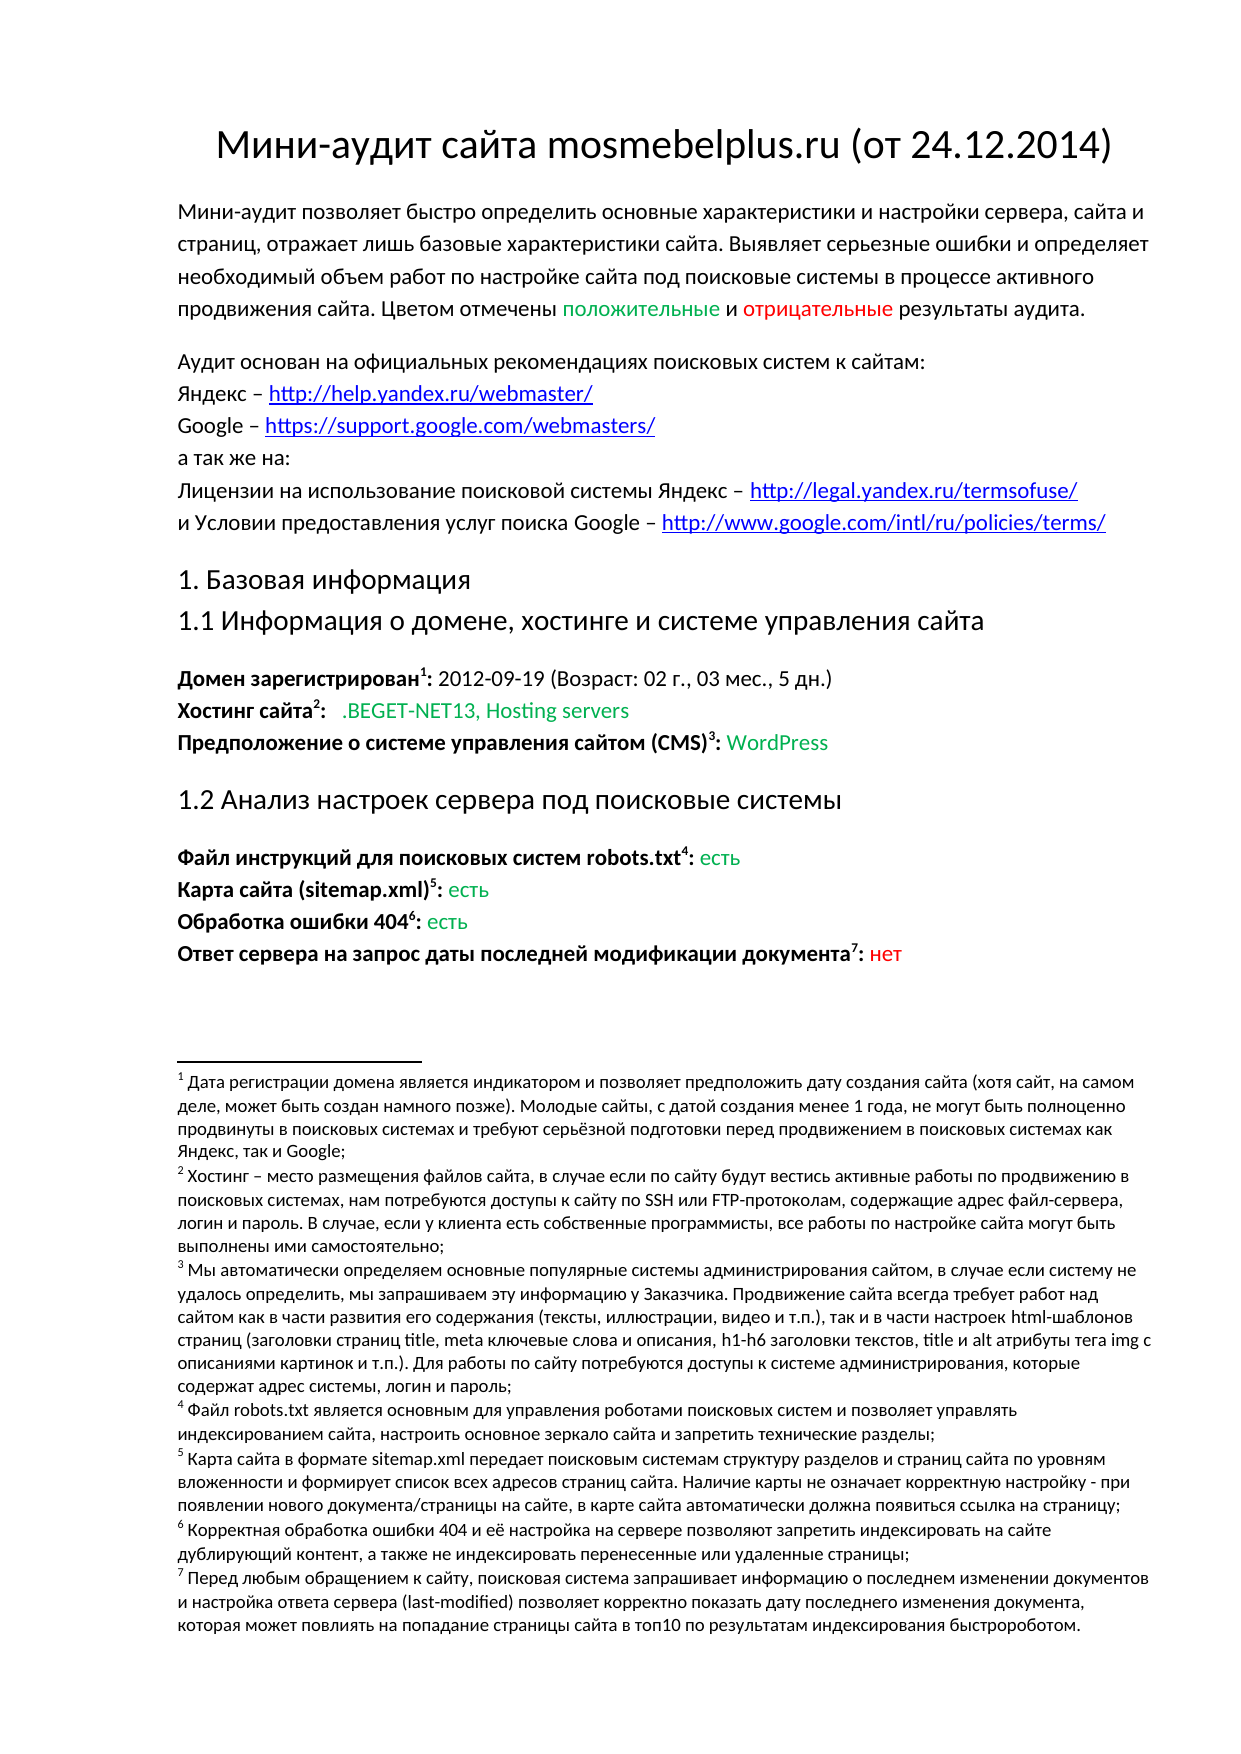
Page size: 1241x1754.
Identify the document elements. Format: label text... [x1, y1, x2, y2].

text Аудит основан на официальных рекомендациях поисковых систем к сайтам: Яндекс – http://help.yandex.ru/webmaster/ Google – https://support.google.com/webmasters/ а так же на: Лицензии на использование поисковой системы Яндекс – http://legal.yandex.ru/termsofuse/ и Условии предоставления услуг поиска Google – http://www.google.com/intl/ru/policies/terms/ [177, 347, 1152, 536]
text Мини-аудит сайта mosmebelplus.ru (от 24.12.2014) [177, 118, 1152, 169]
text 1. Базовая информация 1.1 Информация о домене, хостинге и системе управления сайта [177, 561, 1152, 637]
text Домен зарегистрирован: 2012-09-19 (Возраст: 02 г., 03 мес., 5 дн.) Хостинг сайта: .BEGET-NET13, Hosting servers Предположение о системе управления сайтом (CMS): WordPress [177, 664, 1152, 756]
text Файл инструкций для поисковых систем robots.txt: есть Карта сайта (sitemap.xml): есть Обработка ошибки 404: есть Ответ сервера на запрос даты последней модификации документа: нет [177, 843, 1152, 967]
text Мини-аудит позволяет быстро определить основные характеристики и настройки сервера, сайта и страниц, отражает лишь базовые характеристики сайта. Выявляет серьезные ошибки и определяет необходимый объем работ по настройке сайта под поисковые системы в процессе активного продвижения сайта. Цветом отмечены положительные и отрицательные результаты аудита. [177, 197, 1152, 322]
text 1.2 Анализ настроек сервера под поисковые системы [177, 781, 1152, 817]
